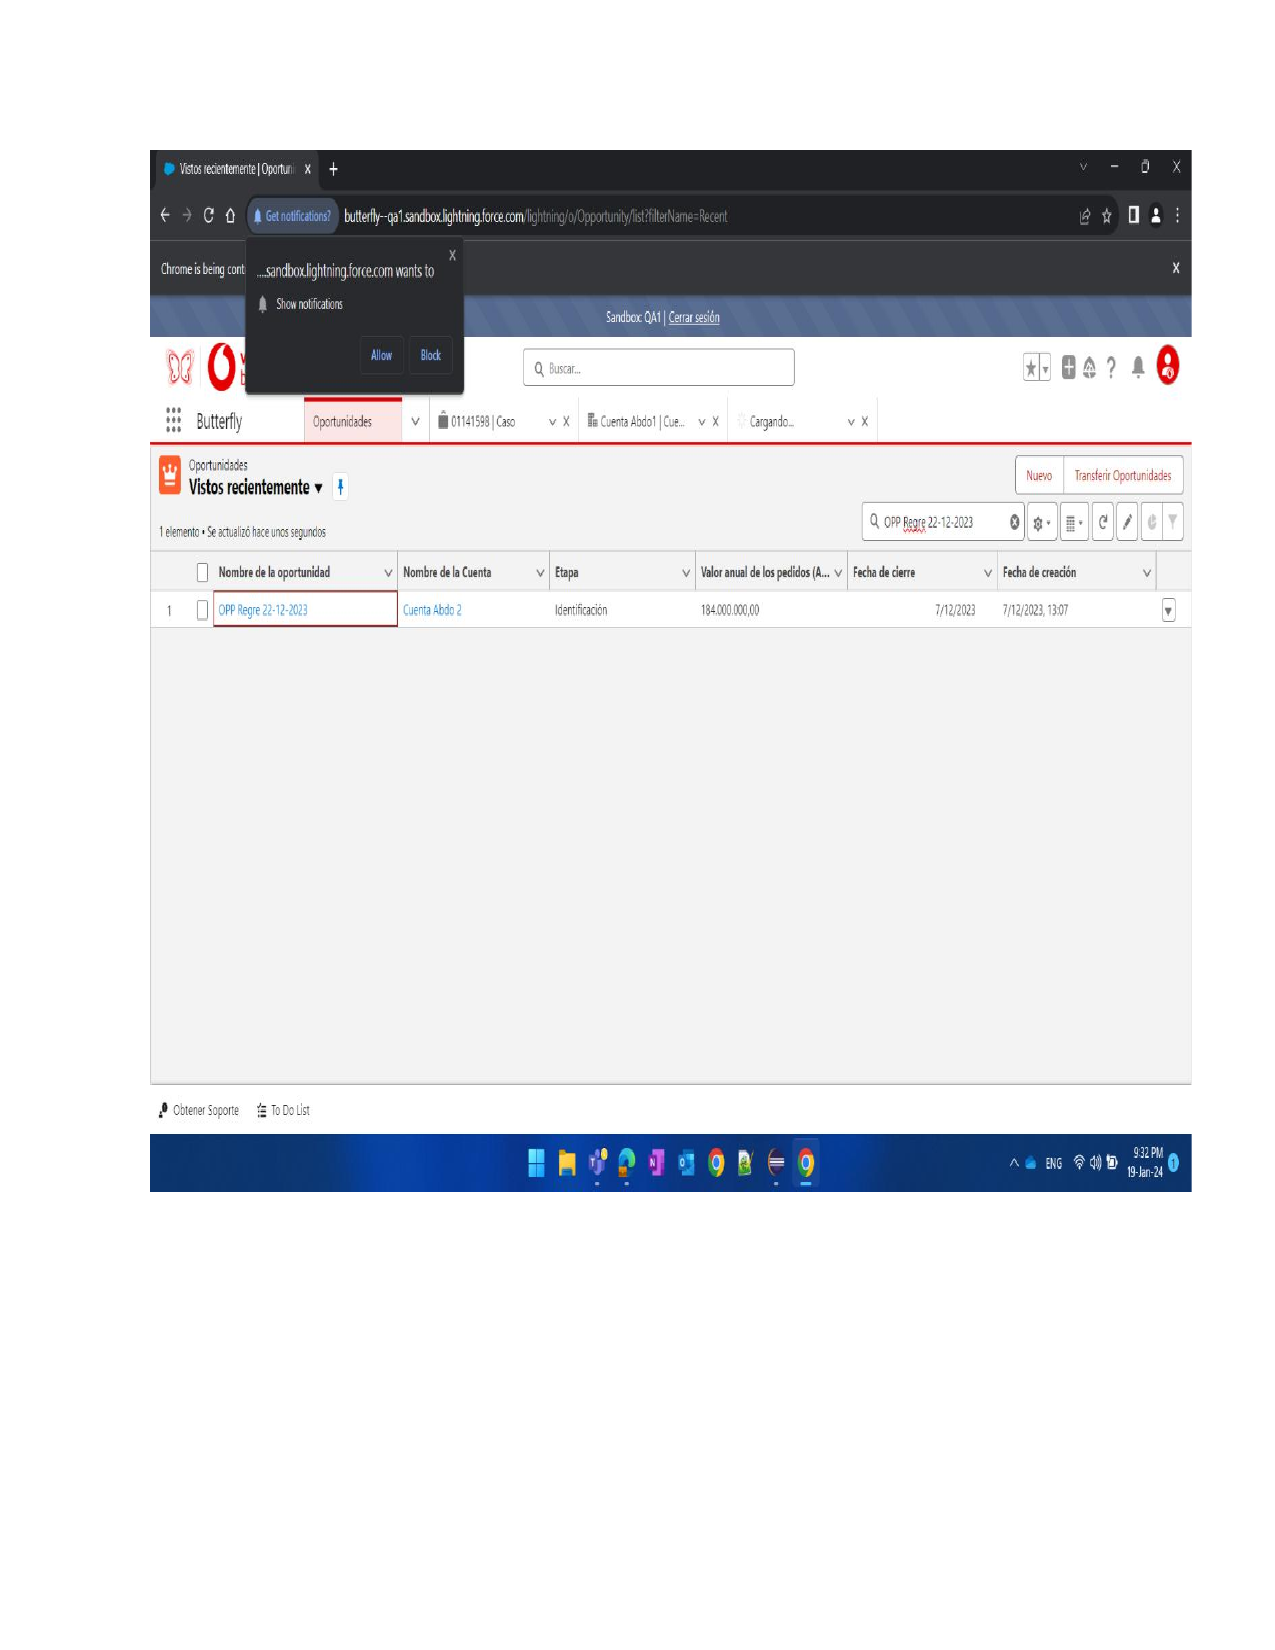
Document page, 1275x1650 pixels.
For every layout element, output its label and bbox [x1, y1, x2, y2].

picture [150, 150, 1192, 1192]
